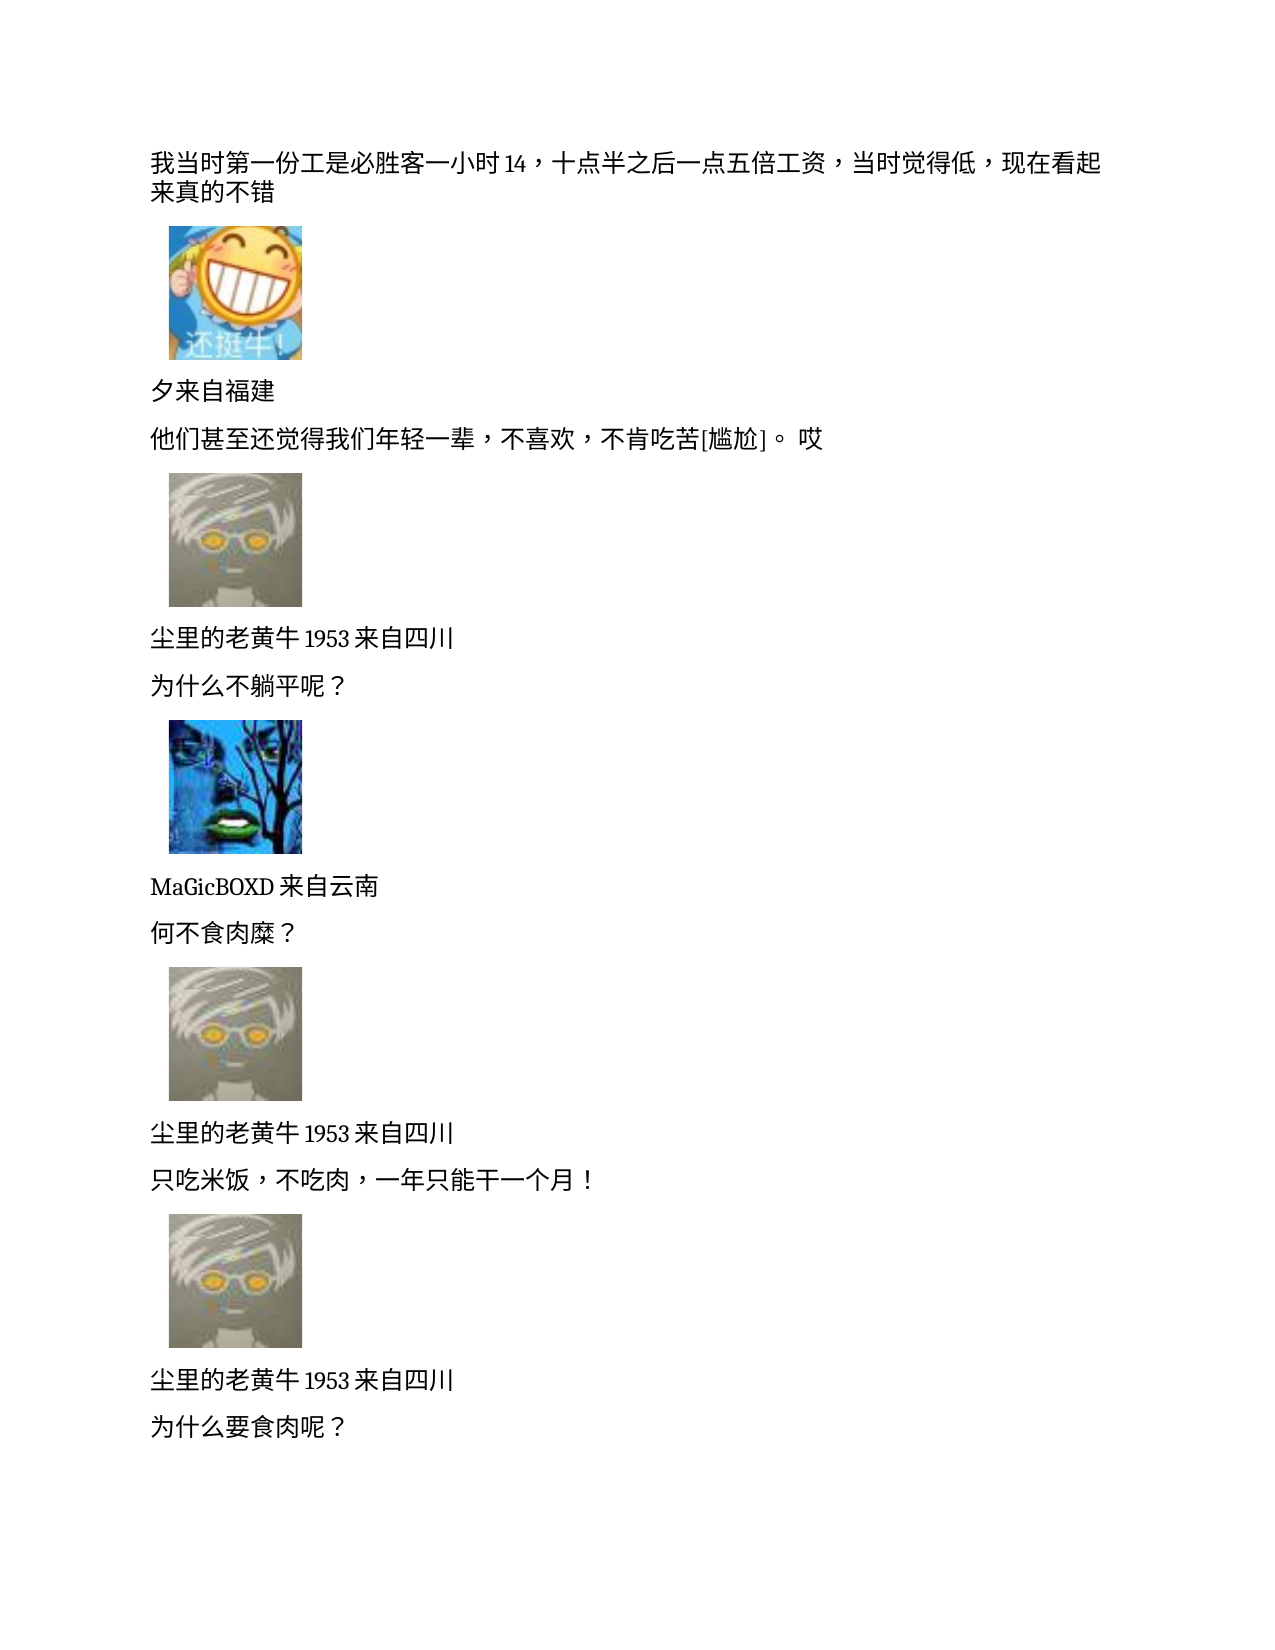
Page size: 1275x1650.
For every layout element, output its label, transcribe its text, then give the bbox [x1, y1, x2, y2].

text 只吃米饭，不吃肉，一年只能干一个月！ [150, 1167, 1125, 1196]
text 为什么要食肉呢？ [150, 1414, 1125, 1443]
picture [168, 967, 303, 1101]
picture [168, 1214, 303, 1348]
picture [168, 473, 303, 607]
picture [168, 720, 303, 854]
text 尘里的老黄牛1953来自四川 [150, 1119, 1125, 1148]
text 尘里的老黄牛1953来自四川 [150, 625, 1125, 654]
picture [168, 226, 303, 360]
text 我当时第一份工是必胜客一小时14，十点半之后一点五倍工资，当时觉得低，现在看起来真的不错 [150, 150, 1125, 207]
text 何不食肉糜？ [150, 920, 1125, 949]
text 他们甚至还觉得我们年轻一辈，不喜欢，不肯吃苦[尴尬]。 哎 [150, 426, 1125, 454]
text 为什么不躺平呢？ [150, 673, 1125, 702]
text MaGicBOXD来自云南 [150, 872, 1125, 901]
text 尘里的老黄牛1953来自四川 [150, 1367, 1125, 1395]
text 夕来自福建 [150, 378, 1125, 407]
